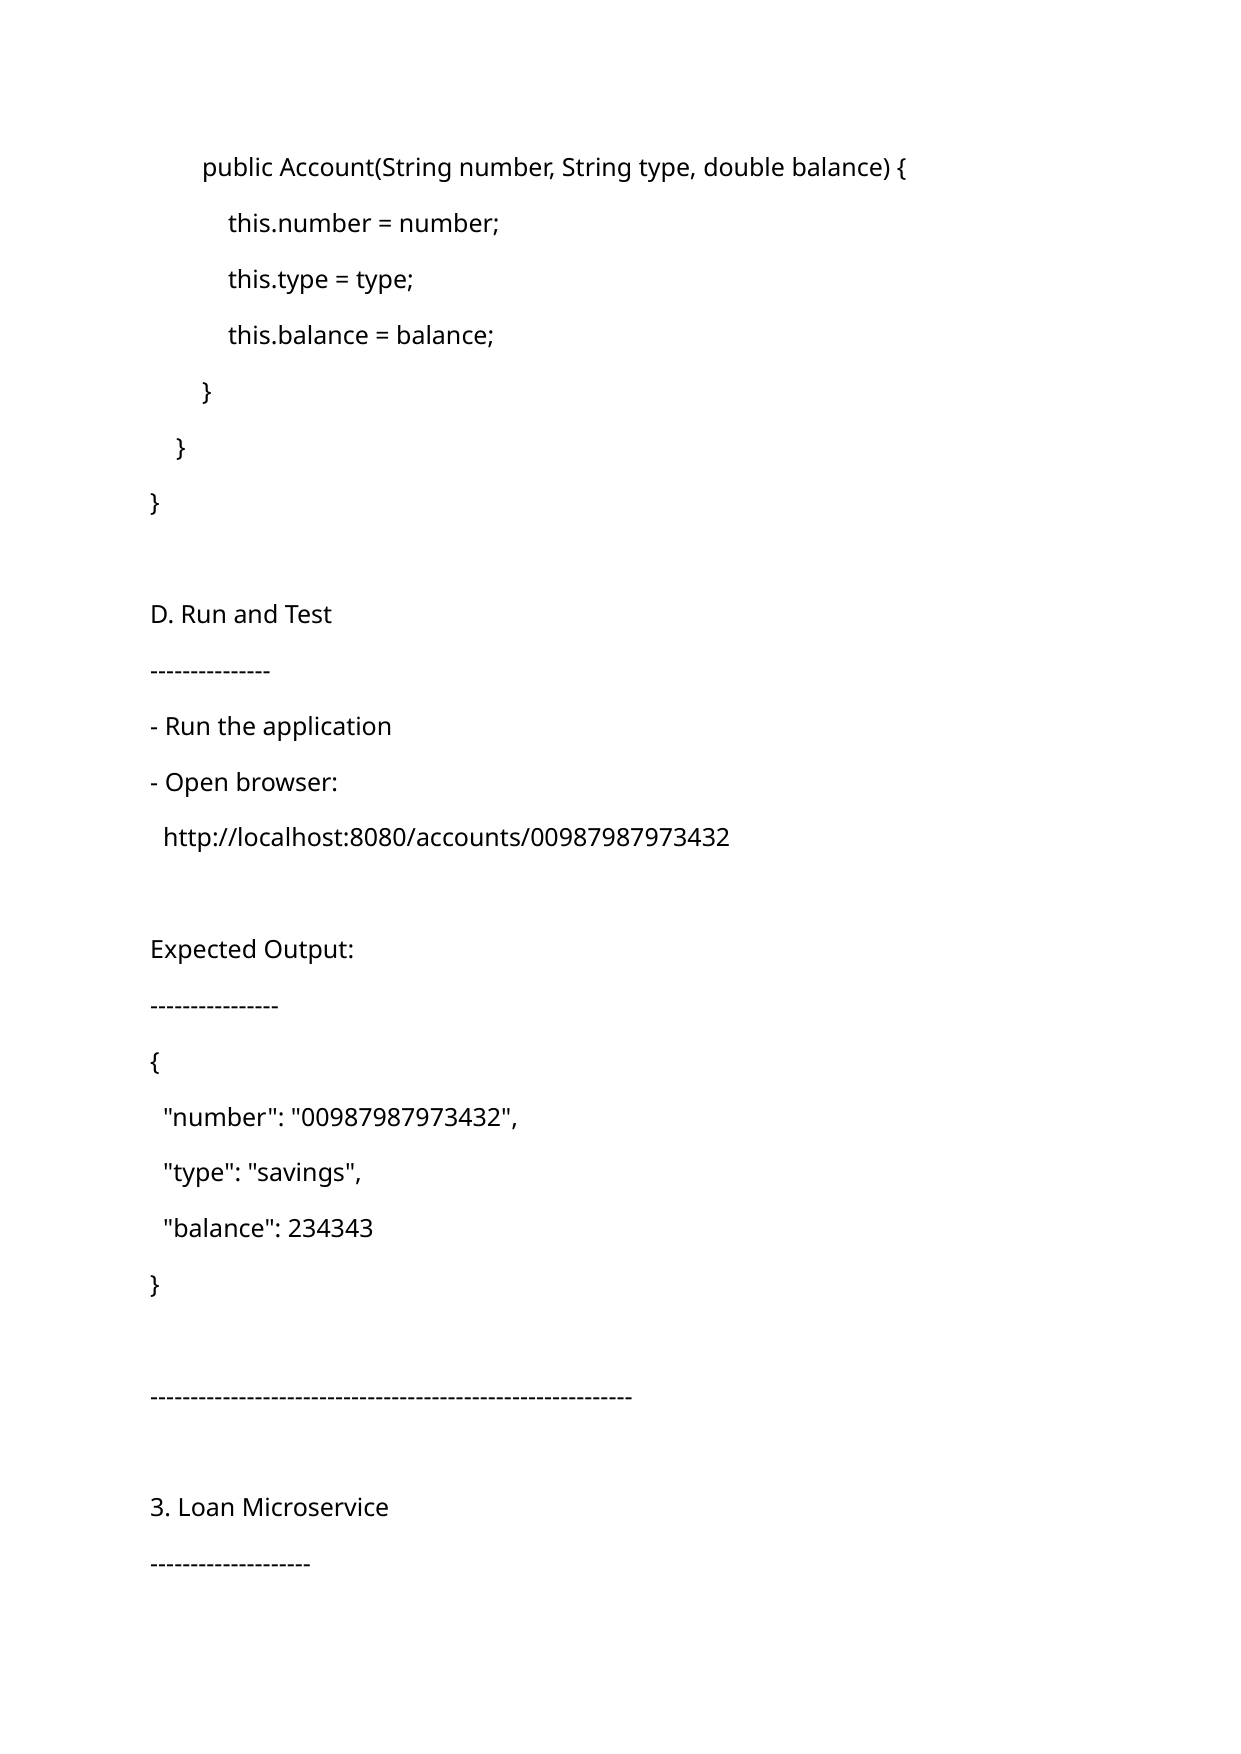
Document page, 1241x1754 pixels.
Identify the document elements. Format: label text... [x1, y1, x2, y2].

text } [150, 373, 1090, 407]
text ------------------------------------------------------------ [150, 1378, 1090, 1412]
text this.balance = balance; [150, 317, 1090, 352]
text } [150, 429, 1090, 463]
text this.type = type; [150, 262, 1090, 296]
text public Account(String number, String type, double balance) { [150, 150, 1090, 184]
text } [150, 1267, 1090, 1301]
text Expected Output: [150, 932, 1090, 966]
text -------------------- [150, 1546, 1090, 1580]
text http://localhost:8080/accounts/00987987973432 [150, 820, 1090, 854]
text "type": "savings", [150, 1155, 1090, 1189]
text --------------- [150, 652, 1090, 687]
text "balance": 234343 [150, 1211, 1090, 1245]
text D. Run and Test [150, 597, 1090, 631]
text "number": "00987987973432", [150, 1099, 1090, 1133]
text ---------------- [150, 987, 1090, 1022]
text 3. Loan Microservice [150, 1490, 1090, 1524]
text { [150, 1043, 1090, 1077]
text this.number = number; [150, 206, 1090, 240]
text - Open browser: [150, 764, 1090, 798]
text } [150, 485, 1090, 519]
text - Run the application [150, 708, 1090, 742]
